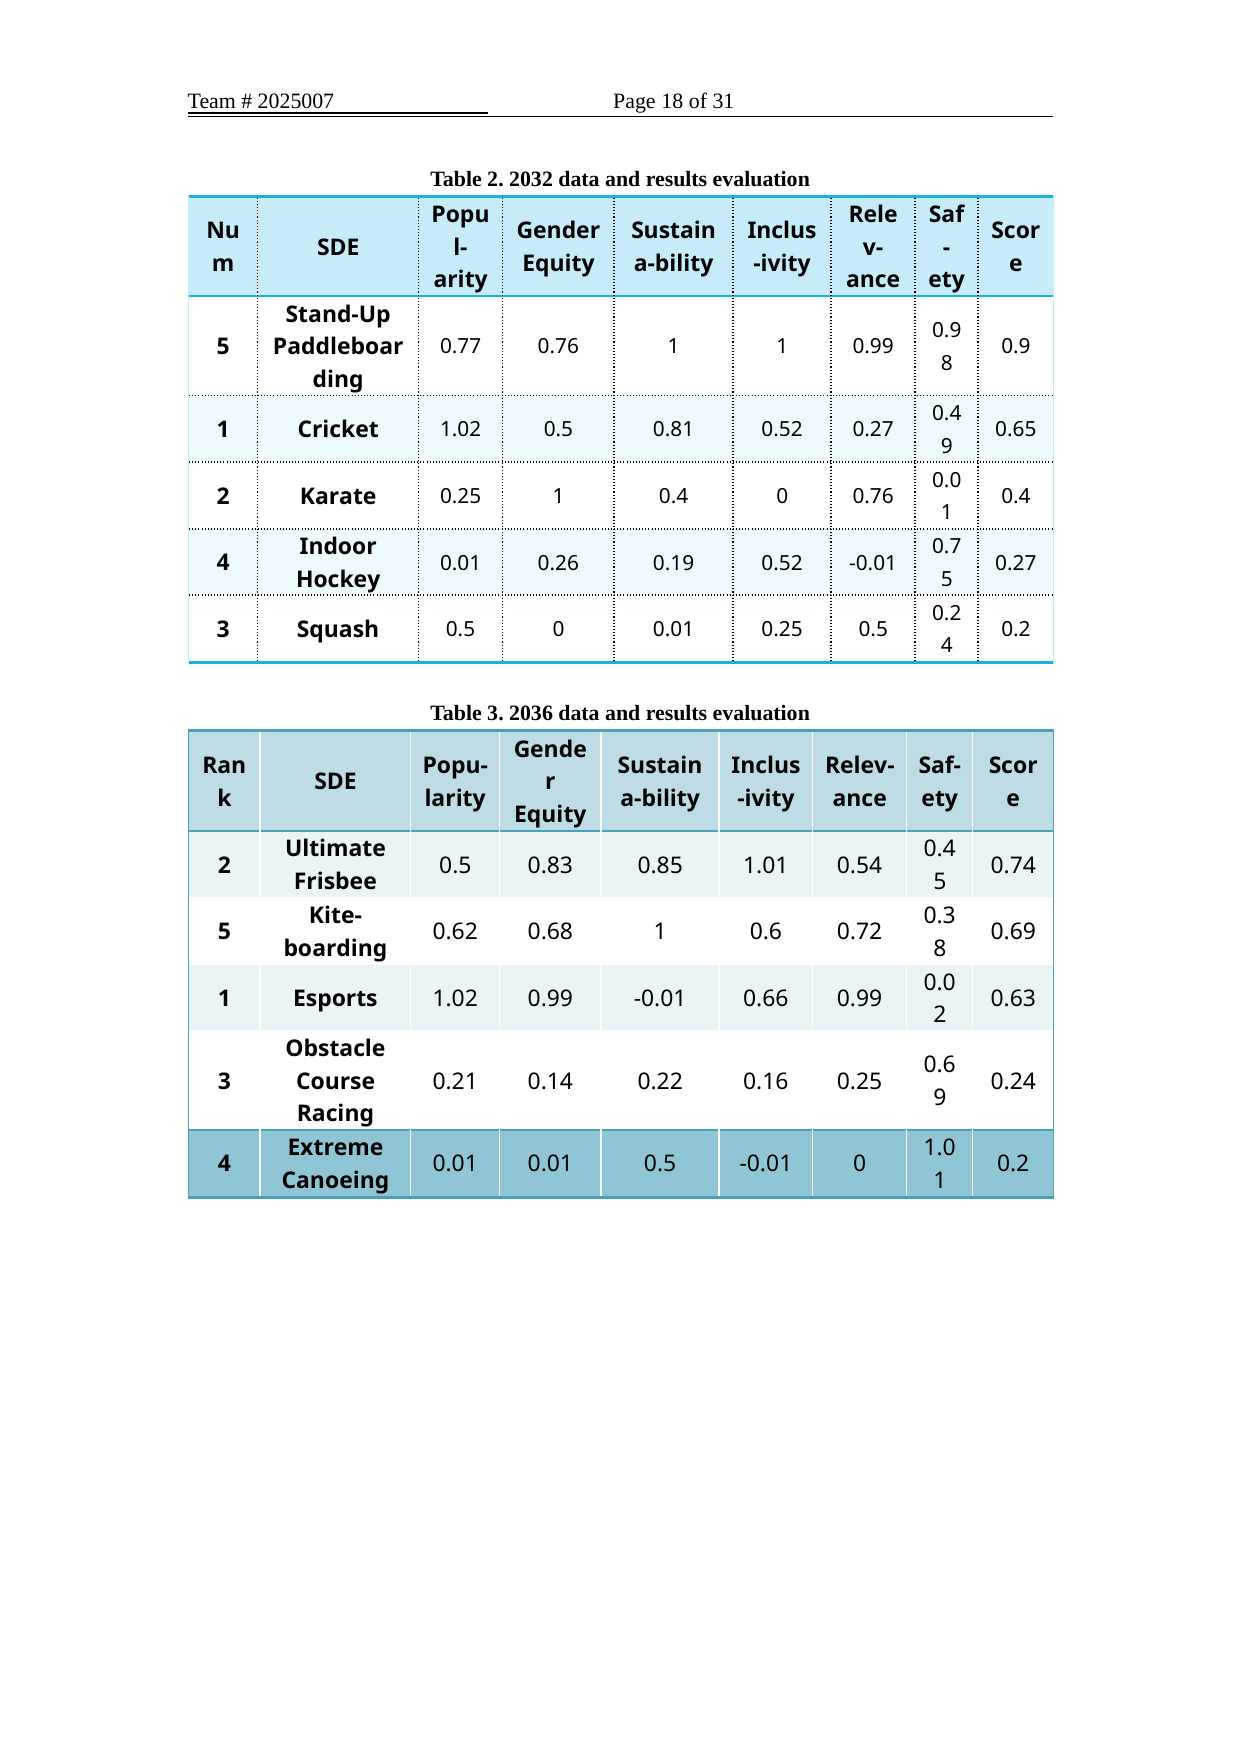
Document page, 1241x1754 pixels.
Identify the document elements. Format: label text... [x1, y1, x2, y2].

table_header Saf-ety [907, 732, 972, 830]
text Table 2. 2032 data and results evaluation [187, 162, 1053, 194]
table_header Score [978, 198, 1053, 295]
table_cell 1.02 [418, 395, 502, 461]
table_cell 1.01 [907, 1131, 972, 1196]
table_cell 0.5 [831, 594, 915, 661]
table_cell 3 [189, 594, 257, 661]
table_cell 0.62 [411, 898, 499, 963]
table_cell 0.27 [978, 528, 1053, 594]
table_cell 0.69 [907, 1032, 972, 1129]
table_cell 0.14 [500, 1032, 600, 1129]
table_cell Ultimate Frisbee [261, 832, 410, 897]
table_cell 0.9 [978, 297, 1053, 395]
table_cell 0.01 [500, 1131, 600, 1196]
table_header Saf-ety [915, 198, 978, 295]
table_header Score [973, 732, 1053, 830]
table_header Popu-larity [411, 732, 499, 830]
table_cell 0.5 [602, 1131, 718, 1196]
table_cell 0.24 [915, 594, 978, 661]
table_header Relev-ance [831, 198, 915, 295]
table_cell 3 [189, 1032, 259, 1129]
table_cell -0.01 [602, 965, 718, 1030]
table_cell 1.01 [720, 832, 812, 897]
table_header Inclus-ivity [720, 732, 812, 830]
table_cell 0.01 [614, 594, 733, 661]
table_cell 5 [189, 297, 257, 395]
table_cell 0.25 [418, 461, 502, 528]
table_cell 0.52 [733, 528, 831, 594]
table_cell 0.02 [907, 965, 972, 1030]
table_cell Karate [258, 461, 418, 528]
table_cell 0.38 [907, 898, 972, 963]
table_cell 0.99 [831, 297, 915, 395]
table_header Gender Equity [500, 732, 600, 830]
table_cell Esports [261, 965, 410, 1030]
table_cell 0.66 [720, 965, 812, 1030]
table_cell 0.26 [502, 528, 614, 594]
table_cell 0.6 [720, 898, 812, 963]
table_cell 2 [189, 832, 259, 897]
table_cell 0.2 [978, 594, 1053, 661]
table_cell 4 [189, 528, 257, 594]
table_header SDE [261, 732, 410, 830]
table_cell 1 [733, 297, 831, 395]
table_header Sustaina-bility [602, 732, 718, 830]
table_cell 1 [189, 395, 257, 461]
table_cell Extreme Canoeing [261, 1131, 410, 1196]
table_cell 0.45 [907, 832, 972, 897]
table_cell 0.81 [614, 395, 733, 461]
table_cell 4 [189, 1131, 259, 1196]
table_cell 5 [189, 898, 259, 963]
table_cell -0.01 [720, 1131, 812, 1196]
table_cell 0.75 [915, 528, 978, 594]
table_cell 0.99 [500, 965, 600, 1030]
table_cell 0 [502, 594, 614, 661]
table_cell 0.85 [602, 832, 718, 897]
table_cell 0.68 [500, 898, 600, 963]
table_cell 0.76 [831, 461, 915, 528]
table_cell 0.21 [411, 1032, 499, 1129]
table_cell 1 [614, 297, 733, 395]
table_cell 0.99 [813, 965, 906, 1030]
table_cell 0.83 [500, 832, 600, 897]
table_cell 0.69 [973, 898, 1053, 963]
table_cell 0.72 [813, 898, 906, 963]
table_cell 0.24 [973, 1032, 1053, 1129]
table_cell 0.76 [502, 297, 614, 395]
table_cell 0.4 [978, 461, 1053, 528]
table_cell 0.4 [614, 461, 733, 528]
text Table 3. 2036 data and results evaluation [187, 697, 1053, 729]
table_cell 0.22 [602, 1032, 718, 1129]
table_cell 1 [602, 898, 718, 963]
table_cell 0.63 [973, 965, 1053, 1030]
table_cell 0.25 [813, 1032, 906, 1129]
table_cell 0.19 [614, 528, 733, 594]
table_header Num [189, 198, 257, 295]
table_cell Obstacle Course Racing [261, 1032, 410, 1129]
table_cell 0 [733, 461, 831, 528]
table_cell 0.5 [418, 594, 502, 661]
table_cell Kite-boarding [261, 898, 410, 963]
table_cell 0.01 [418, 528, 502, 594]
table_cell Indoor Hockey [258, 528, 418, 594]
table_cell 1 [502, 461, 614, 528]
table_cell 0.01 [915, 461, 978, 528]
table_header Gender Equity [502, 198, 614, 295]
table_cell 0.74 [973, 832, 1053, 897]
table_cell 0.49 [915, 395, 978, 461]
table_cell 0.5 [411, 832, 499, 897]
table_cell Cricket [258, 395, 418, 461]
table_cell 2 [189, 461, 257, 528]
table_cell 0.25 [733, 594, 831, 661]
table_cell 1 [189, 965, 259, 1030]
table_header Sustaina-bility [614, 198, 733, 295]
table_cell 0.52 [733, 395, 831, 461]
table_cell 0.54 [813, 832, 906, 897]
table_cell Squash [258, 594, 418, 661]
table_cell 0.2 [973, 1131, 1053, 1196]
table_cell 0.01 [411, 1131, 499, 1196]
table_header SDE [258, 198, 418, 295]
table_cell 0.65 [978, 395, 1053, 461]
table_cell 1.02 [411, 965, 499, 1030]
table_header Relev-ance [813, 732, 906, 830]
table_cell 0 [813, 1131, 906, 1196]
table_header Rank [189, 732, 259, 830]
table_cell Stand-Up Paddleboarding [258, 297, 418, 395]
table_cell 0.16 [720, 1032, 812, 1129]
table_header Inclus-ivity [733, 198, 831, 295]
table_header Popul-arity [418, 198, 502, 295]
table_cell 0.27 [831, 395, 915, 461]
table_cell -0.01 [831, 528, 915, 594]
table_cell 0.77 [418, 297, 502, 395]
table_cell 0.98 [915, 297, 978, 395]
table_cell 0.5 [502, 395, 614, 461]
